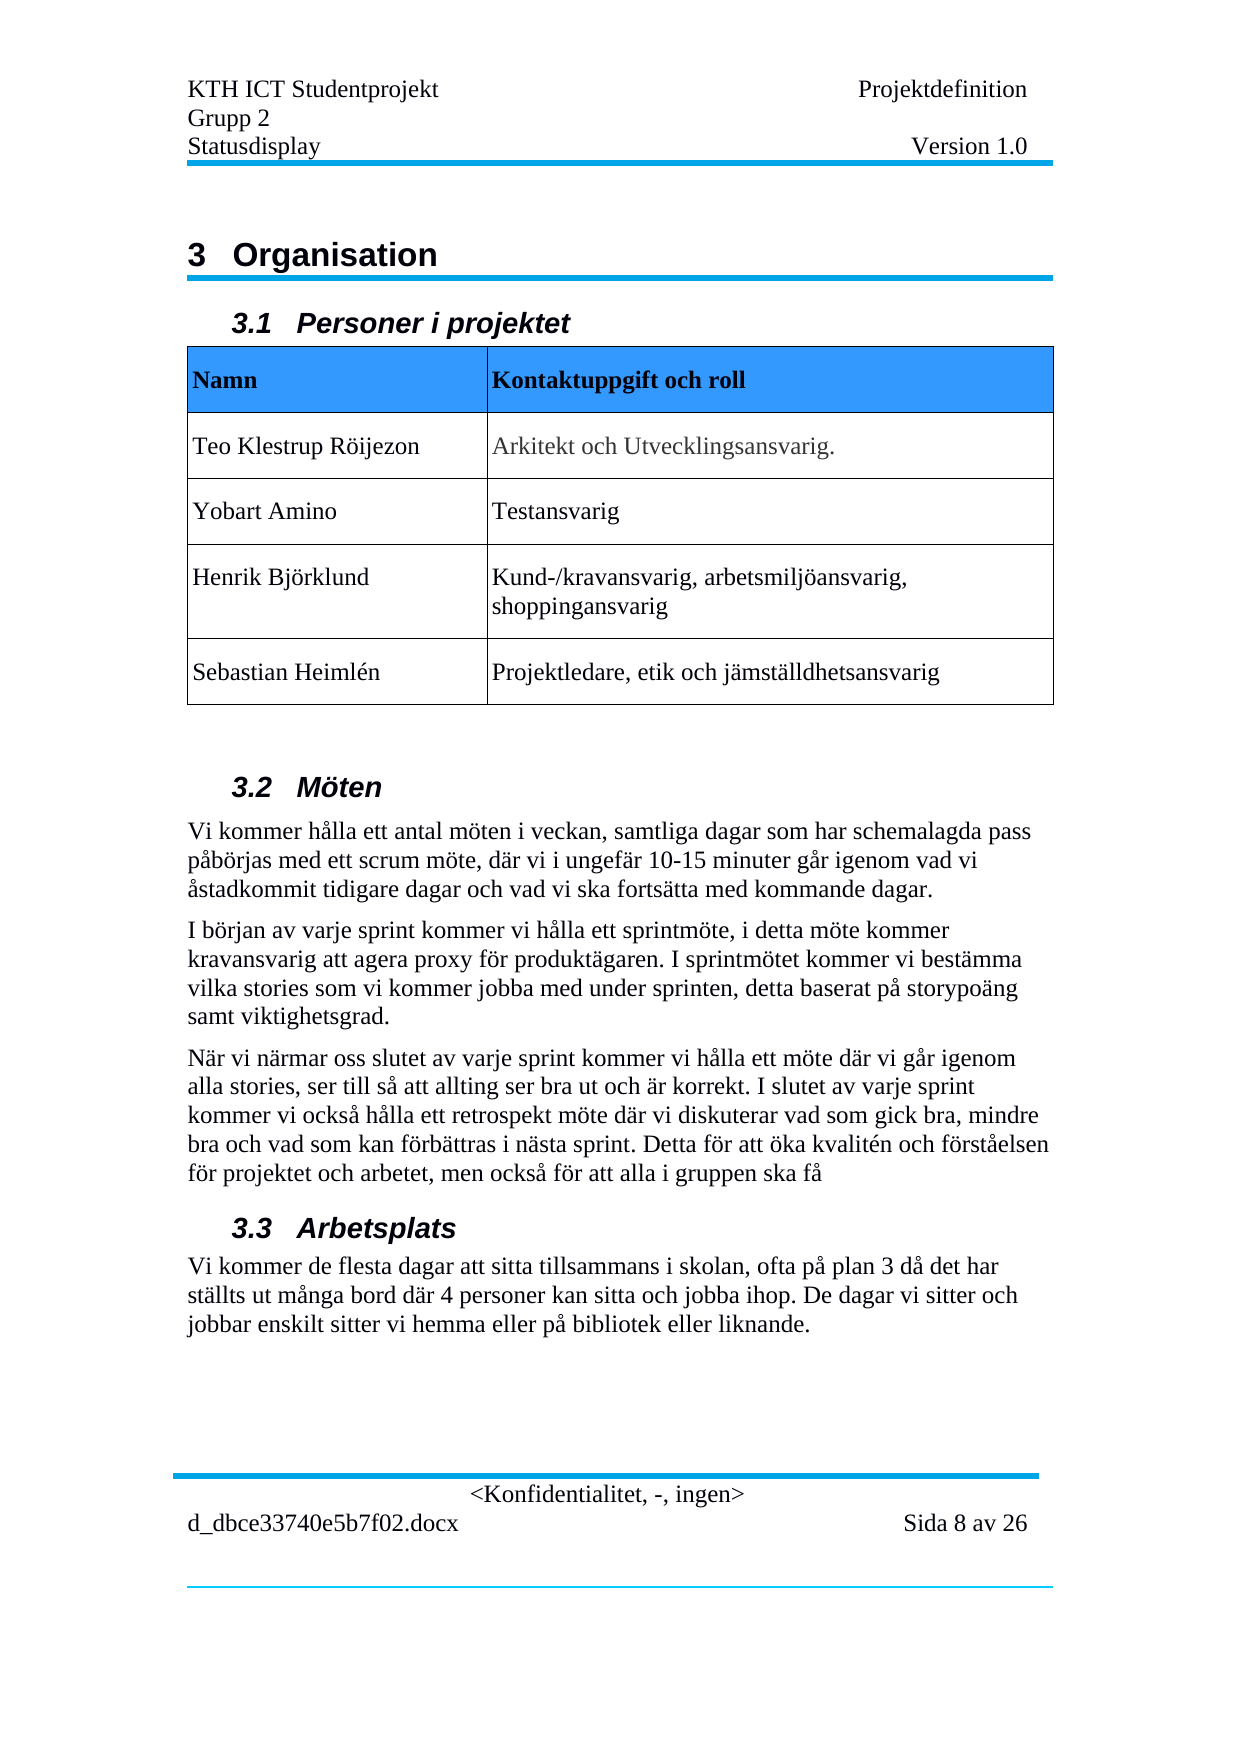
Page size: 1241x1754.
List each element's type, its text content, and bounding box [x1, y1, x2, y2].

table_cell yobart@kth.se yobart@kth.se Testansvarig [488, 479, 1053, 543]
subtitle Möten [231, 770, 1053, 804]
table_cell Yobart Amino [188, 479, 487, 543]
subtitle Arbetsplats [231, 1211, 1053, 1245]
subtitle Organisation [187, 235, 1053, 275]
table_cell Henrik Björklund [188, 545, 487, 638]
table_header Namn [188, 347, 487, 412]
table_cell teo@nullable.se teo@nullable.se Arkitekt och Utvecklingsansvarig. [488, 413, 1053, 478]
text I början av varje sprint kommer vi hålla ett sprintmöte, i detta möte kommer kravansvarig att agera proxy för produktägaren. I sprintmötet kommer vi bestämma vilka stories som vi kommer jobba med under sprinten, detta baserat på storypoäng samt viktighetsgrad. [187, 915, 1053, 1030]
text Vi kommer de flesta dagar att sitta tillsammans i skolan, ofta på plan 3 då det har ställts ut många bord där 4 personer kan sitta och jobba ihop. De dagar vi sitter och jobbar enskilt sitter vi hemma eller på bibliotek eller liknande. [187, 1251, 1053, 1337]
table_cell Teo Klestrup Röijezon [188, 413, 487, 478]
table_cell heimlen@kth.se heimlen@kth.se Projektledare, etik och jämställdhetsansvarig [488, 639, 1053, 704]
table_cell Sebastian Heimlén [188, 639, 487, 704]
text När vi närmar oss slutet av varje sprint kommer vi hålla ett möte där vi går igenom alla stories, ser till så att allting ser bra ut och är korrekt. I slutet av varje sprint kommer vi också hålla ett retrospekt möte där vi diskuterar vad som gick bra, mindre bra och vad som kan förbättras i nästa sprint. Detta för att öka kvalitén och förståelsen för projektet och arbetet, men också för att alla i gruppen ska få [187, 1043, 1053, 1186]
text Vi kommer hålla ett antal möten i veckan, samtliga dagar som har schemalagda pass påbörjas med ett scrum möte, där vi i ungefär 10-15 minuter går igenom vad vi åstadkommit tidigare dagar och vad vi ska fortsätta med kommande dagar. [187, 816, 1053, 903]
table_cell hebjo@kth.se hebjo@kth.se Kund-/kravansvarig, arbetsmiljöansvarig, shoppingansvarig [488, 545, 1053, 638]
subtitle Personer i projektet [231, 306, 1053, 340]
table_header Kontaktuppgift och roll [488, 347, 1053, 412]
